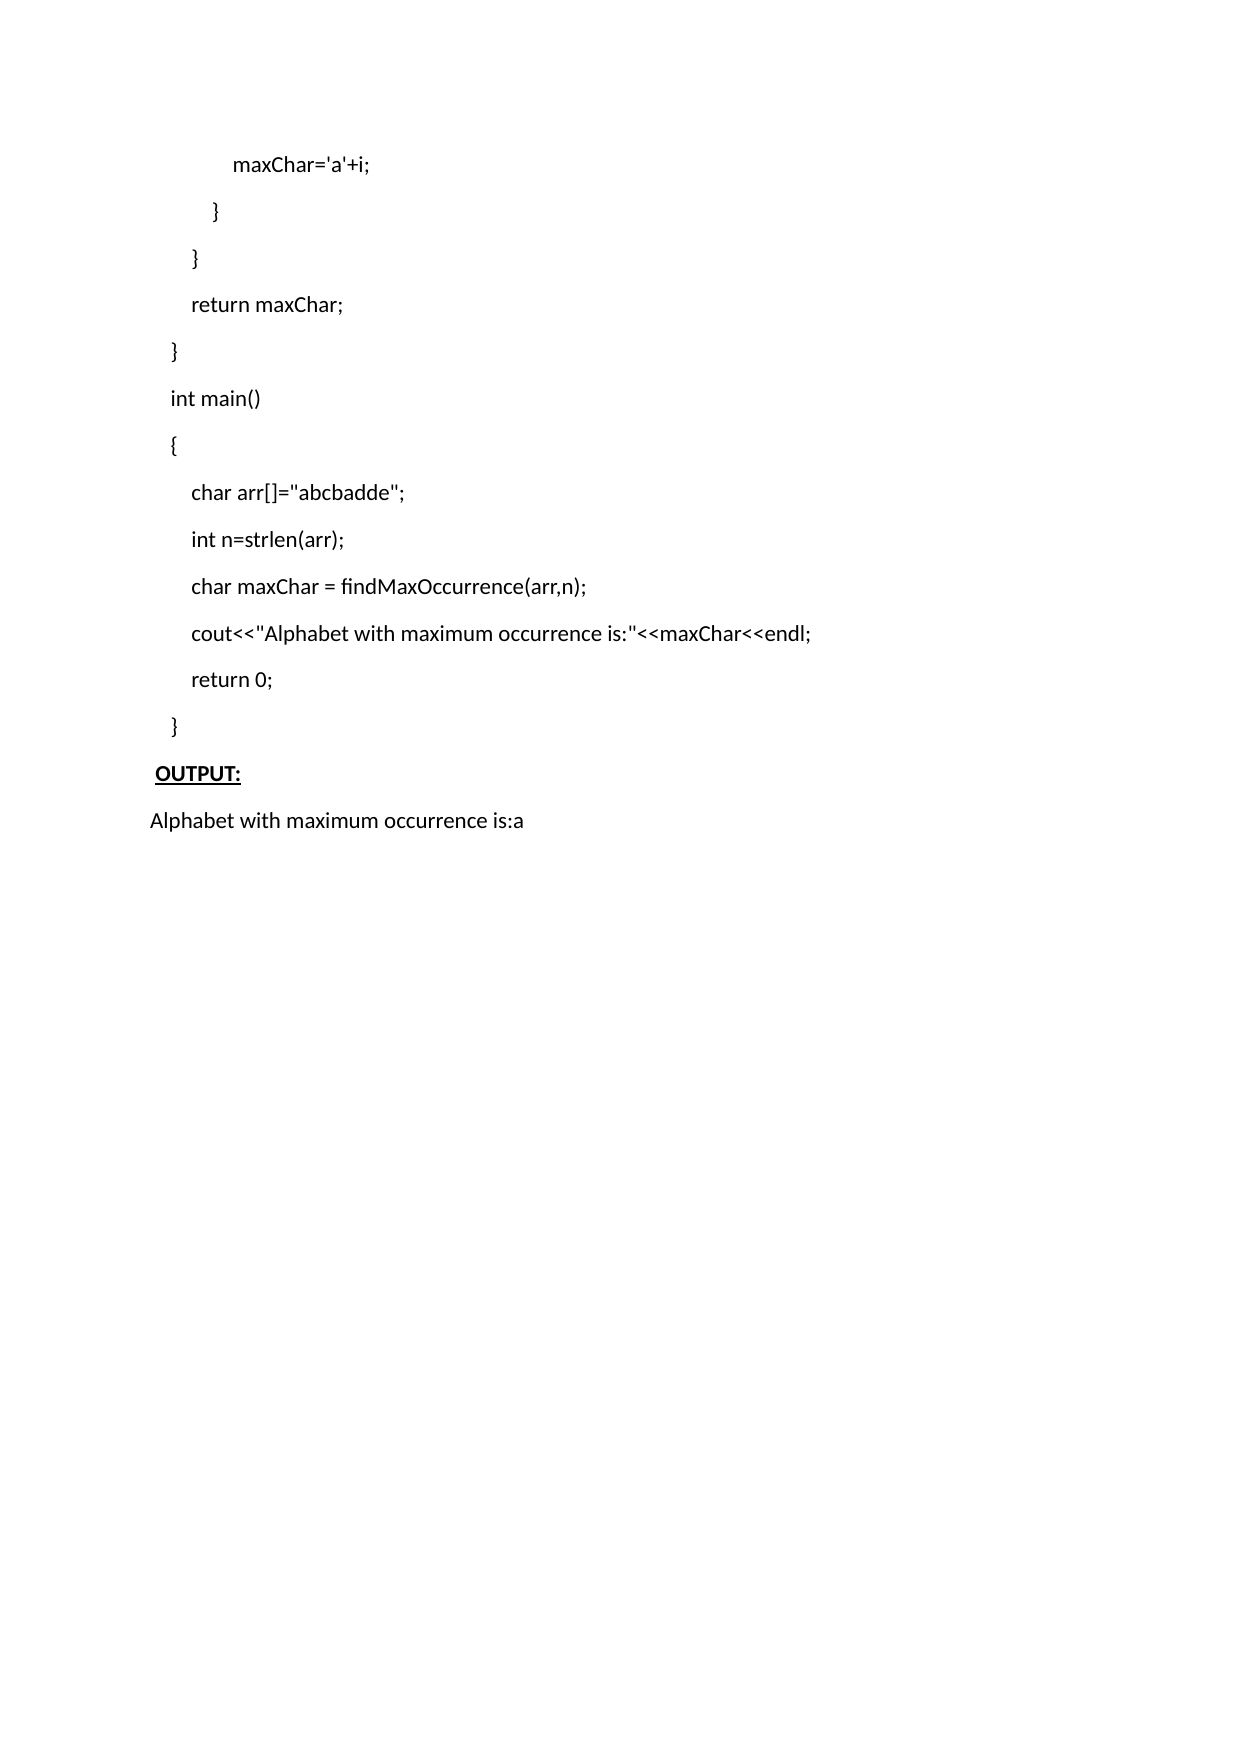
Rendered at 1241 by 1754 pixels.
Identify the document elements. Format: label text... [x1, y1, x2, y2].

text return 0; [150, 666, 1090, 694]
text maxChar='a'+i; [150, 150, 1090, 178]
text Alphabet with maximum occurrence is:a [150, 806, 1090, 834]
text } [150, 197, 1090, 225]
text } [150, 244, 1090, 272]
text char arr[]="abcbadde"; [150, 478, 1090, 506]
text } [150, 337, 1090, 366]
text return maxChar; [150, 291, 1090, 319]
text } [150, 712, 1090, 741]
text { [150, 431, 1090, 459]
text int n=strlen(arr); [150, 525, 1090, 553]
text OUTPUT: [150, 759, 1090, 787]
text cout<<"Alphabet with maximum occurrence is:"<<maxChar<<endl; [150, 619, 1090, 647]
text int main() [150, 384, 1090, 412]
text char maxChar = findMaxOccurrence(arr,n); [150, 572, 1090, 600]
